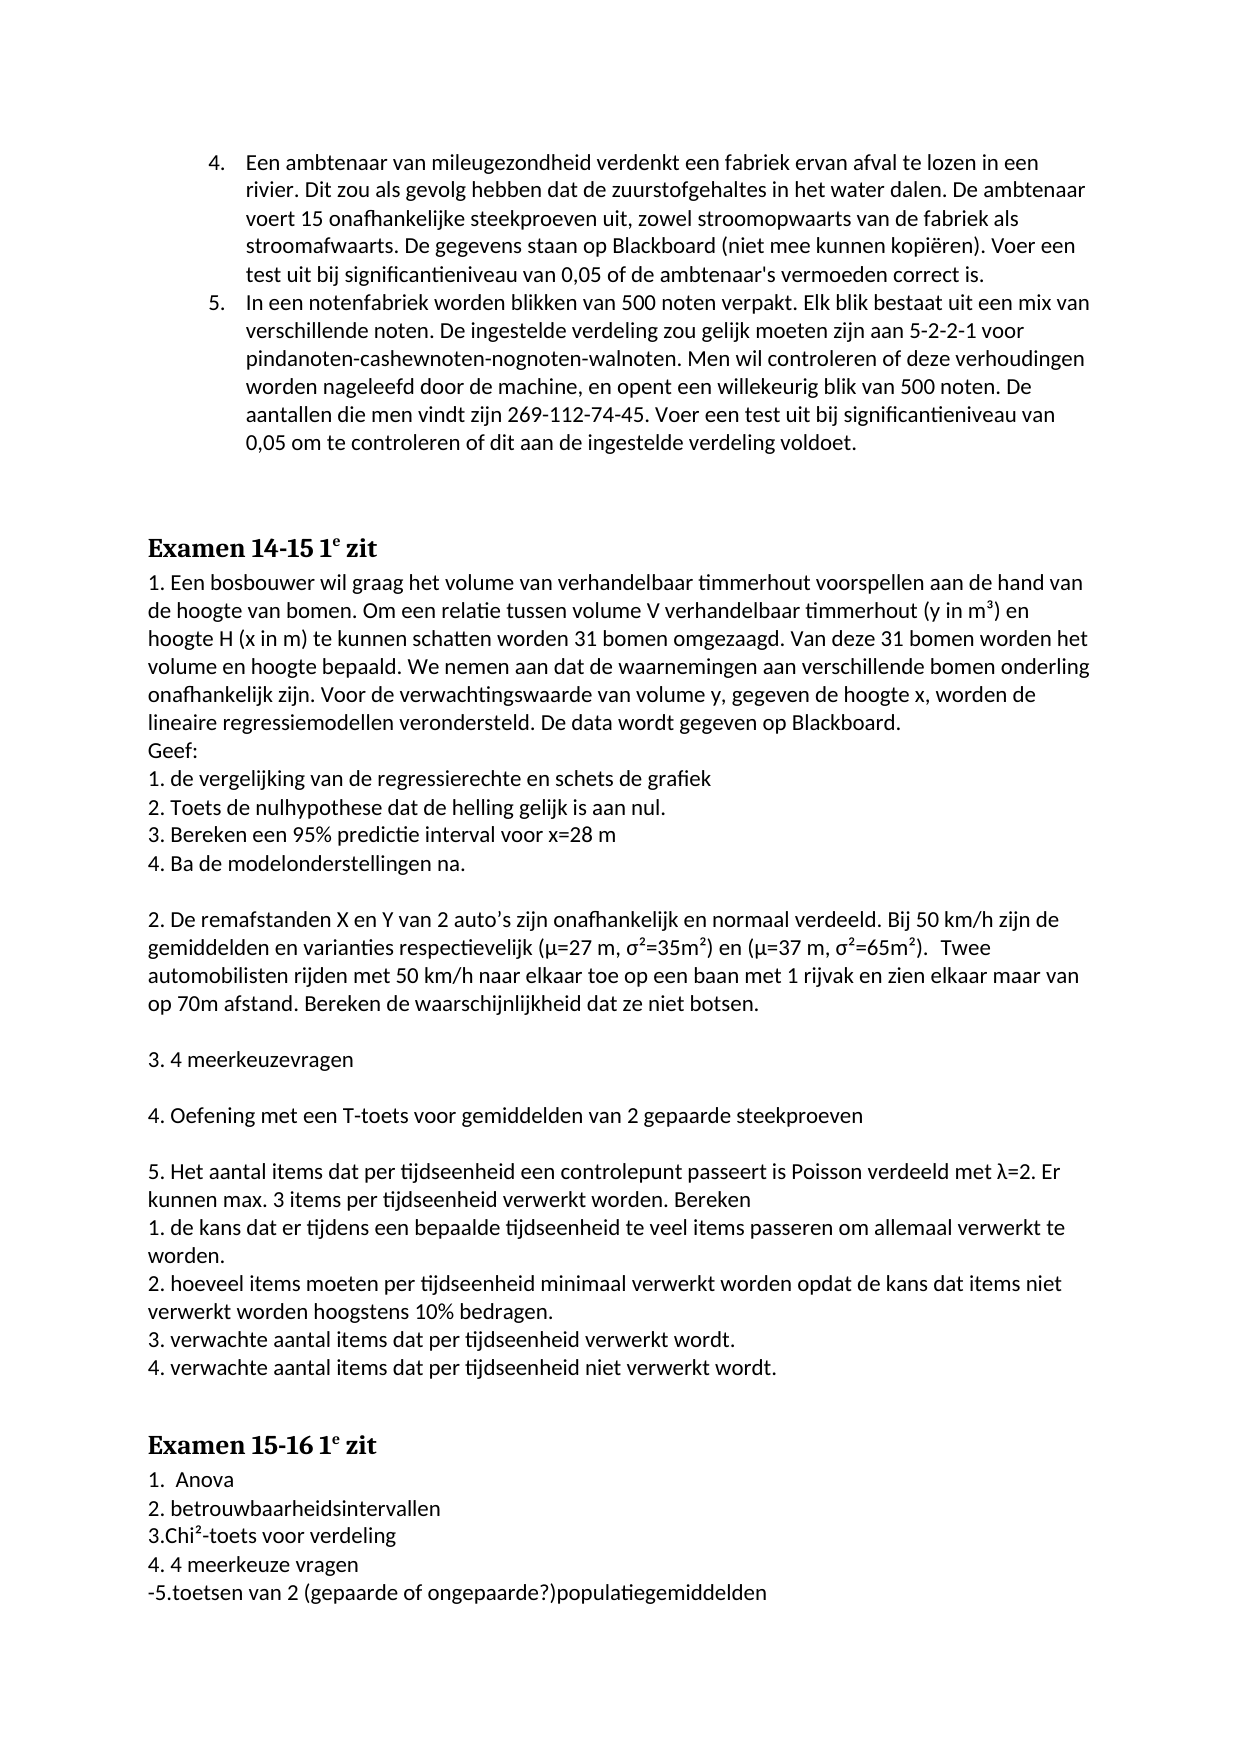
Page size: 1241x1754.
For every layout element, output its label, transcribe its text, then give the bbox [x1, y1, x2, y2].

text 3. verwachte aantal items dat per tijdseenheid verwerkt wordt. [148, 1325, 1093, 1353]
text 5. Het aantal items dat per tijdseenheid een controlepunt passeert is Poisson verdeeld met λ=2. Er kunnen max. 3 items per tijdseenheid verwerkt worden. Bereken [148, 1157, 1093, 1213]
text Geef: [148, 737, 1093, 764]
text 2. betrouwbaarheidsintervallen 3.Chi²-toets voor verdeling 4. 4 meerkeuze vragen -5.toetsen van 2 (gepaarde of ongepaarde?)populatiegemiddelden [148, 1494, 1093, 1606]
text 2. De remafstanden X en Y van 2 auto’s zijn onafhankelijk en normaal verdeeld. Bij 50 km/h zijn de gemiddelden en varianties respectievelijk (μ=27 m, σ²=35m²) en (μ=37 m, σ²=65m²). Twee automobilisten rijden met 50 km/h naar elkaar toe op een baan met 1 rijvak en zien elkaar maar van op 70m afstand. Bereken de waarschijnlijkheid dat ze niet botsen. [148, 905, 1093, 1017]
subtitle Examen 14-15 1e zit [148, 533, 1093, 564]
text 1. Een bosbouwer wil graag het volume van verhandelbaar timmerhout voorspellen aan de hand van de hoogte van bomen. Om een relatie tussen volume V verhandelbaar timmerhout (y in m³) en hoogte H (x in m) te kunnen schatten worden 31 bomen omgezaagd. Van deze 31 bomen worden het volume en hoogte bepaald. We nemen aan dat de waarnemingen aan verschillende bomen onderling onafhankelijk zijn. Voor de verwachtingswaarde van volume y, gegeven de hoogte x, worden de lineaire regressiemodellen verondersteld. De data wordt gegeven op Blackboard. [148, 568, 1093, 737]
text 4. verwachte aantal items dat per tijdseenheid niet verwerkt wordt. [148, 1353, 1093, 1381]
text 2. hoeveel items moeten per tijdseenheid minimaal verwerkt worden opdat de kans dat items niet verwerkt worden hoogstens 10% bedragen. [148, 1269, 1093, 1325]
text 1. de vergelijking van de regressierechte en schets de grafiek [148, 764, 1093, 793]
list Een ambtenaar van mileugezondheid verdenkt een fabriek ervan afval te lozen in een rivier. Dit zou als gevolg hebben dat de zuurstofgehaltes in het water dalen. De ambtenaar voert 15 onafhankelijke steekproeven uit, zowel stroomopwaarts van de fabriek als stroomafwaarts. De gegevens staan op Blackboard (niet mee kunnen kopiëren). Voer een test uit bij significantieniveau van 0,05 of de ambtenaar's vermoeden correct is. [208, 148, 1093, 288]
text 1. Anova [148, 1466, 1093, 1494]
text 4. Oefening met een T-toets voor gemiddelden van 2 gepaarde steekproeven [148, 1101, 1093, 1129]
subtitle Examen 15-16 1e zit [148, 1430, 1093, 1461]
text 2. Toets de nulhypothese dat de helling gelijk is aan nul. [148, 793, 1093, 821]
text 3. Bereken een 95% predictie interval voor x=28 m [148, 821, 1093, 849]
text 1. de kans dat er tijdens een bepaalde tijdseenheid te veel items passeren om allemaal verwerkt te worden. [148, 1213, 1093, 1269]
text 3. 4 meerkeuzevragen [148, 1045, 1093, 1073]
text 4. Ba de modelonderstellingen na. [148, 849, 1093, 877]
list In een notenfabriek worden blikken van 500 noten verpakt. Elk blik bestaat uit een mix van verschillende noten. De ingestelde verdeling zou gelijk moeten zijn aan 5-2-2-1 voor pindanoten-cashewnoten-nognoten-walnoten. Men wil controleren of deze verhoudingen worden nageleefd door de machine, en opent een willekeurig blik van 500 noten. De aantallen die men vindt zijn 269-112-74-45. Voer een test uit bij significantieniveau van 0,05 om te controleren of dit aan de ingestelde verdeling voldoet. [208, 288, 1093, 456]
